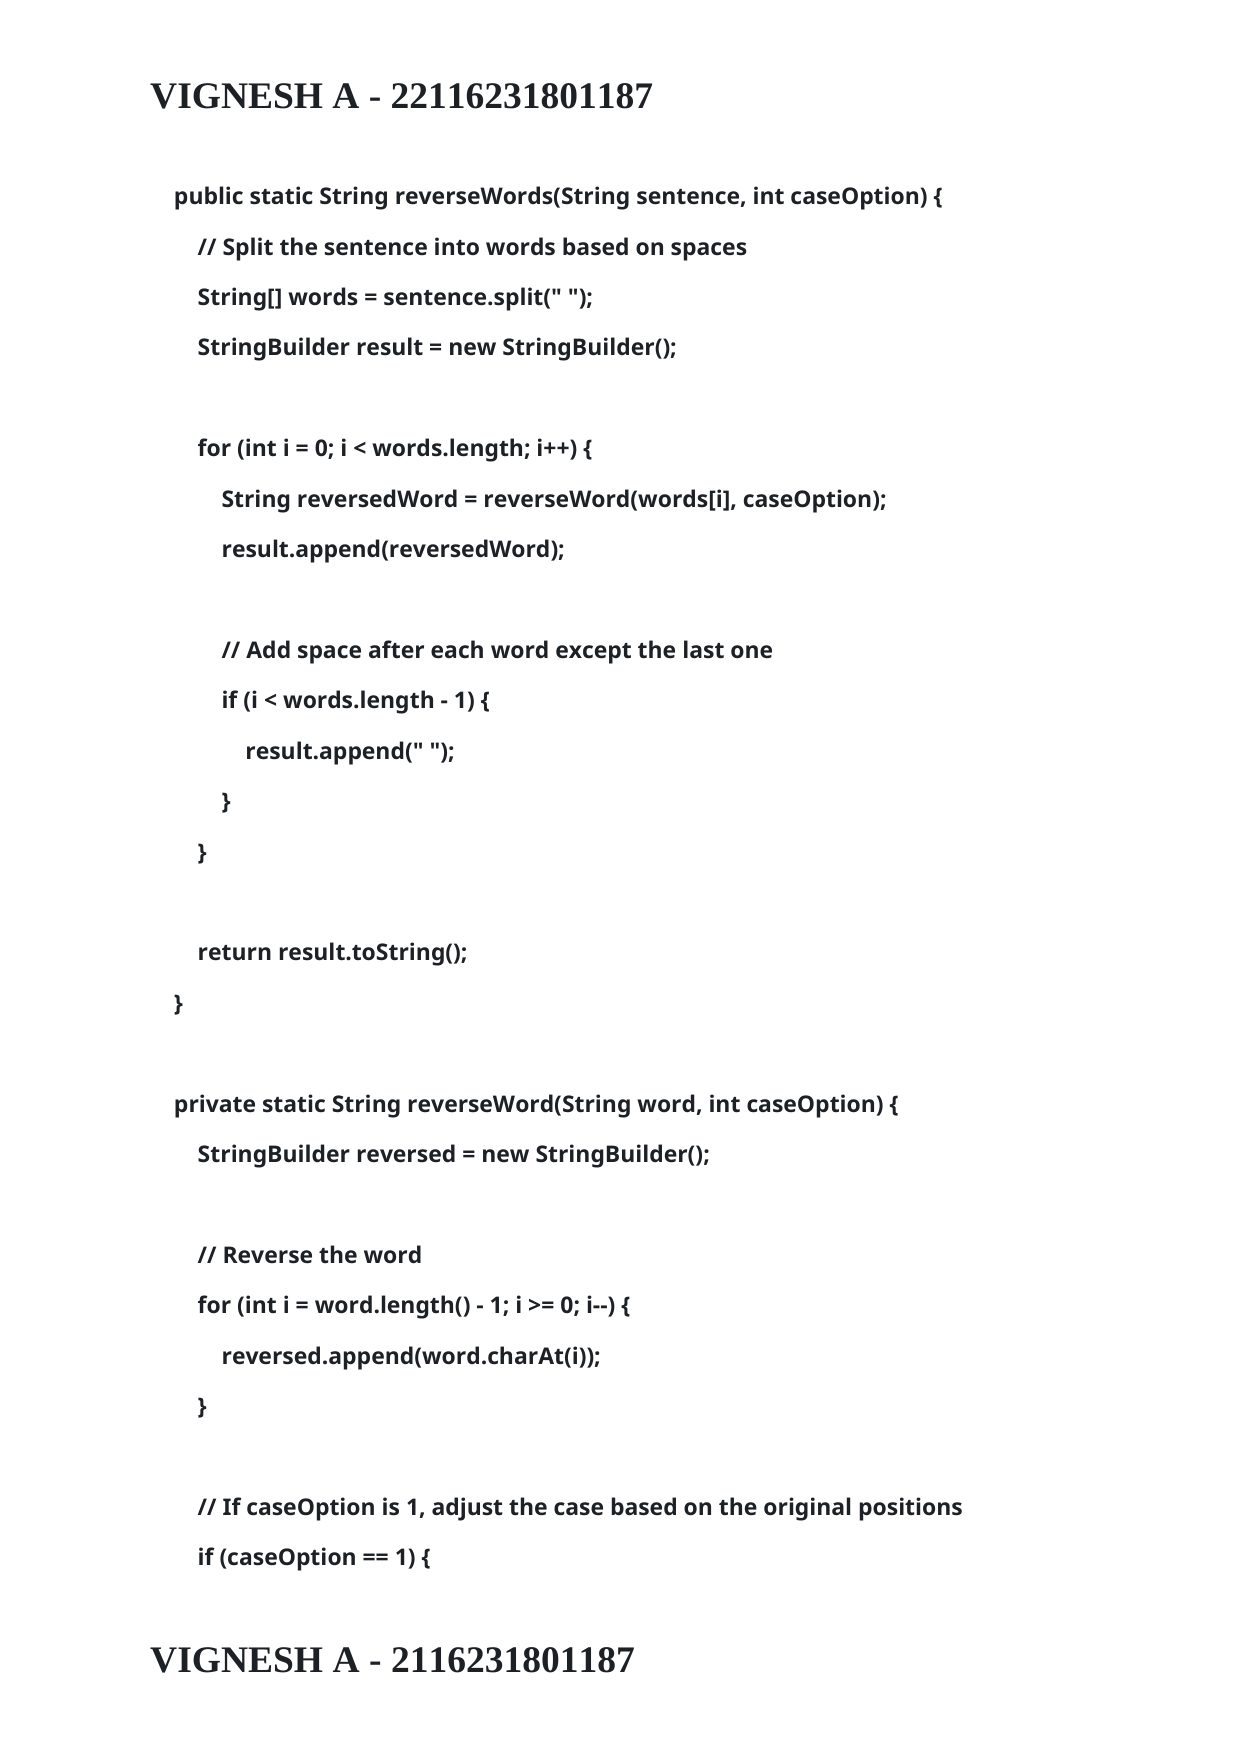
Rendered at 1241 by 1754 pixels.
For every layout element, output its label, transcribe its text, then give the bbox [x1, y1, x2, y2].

text // Split the sentence into words based on spaces [150, 231, 1090, 262]
text result.append(reversedWord); [150, 533, 1090, 564]
text } [150, 836, 1090, 867]
text public static String reverseWords(String sentence, int caseOption) { [150, 180, 1090, 211]
text } [150, 785, 1090, 816]
text for (int i = word.length() - 1; i >= 0; i--) { [150, 1289, 1090, 1321]
text return result.toString(); [150, 936, 1090, 968]
text String reversedWord = reverseWord(words[i], caseOption); [150, 483, 1090, 514]
text // Add space after each word except the last one [150, 634, 1090, 665]
text if (i < words.length - 1) { [150, 684, 1090, 716]
text if (caseOption == 1) { [150, 1541, 1090, 1573]
text reversed.append(word.charAt(i)); [150, 1340, 1090, 1371]
text StringBuilder reversed = new StringBuilder(); [150, 1138, 1090, 1169]
text StringBuilder result = new StringBuilder(); [150, 331, 1090, 363]
text private static String reverseWord(String word, int caseOption) { [150, 1088, 1090, 1119]
text String[] words = sentence.split(" "); [150, 281, 1090, 312]
text } [150, 987, 1090, 1018]
text // If caseOption is 1, adjust the case based on the original positions [150, 1491, 1090, 1522]
text for (int i = 0; i < words.length; i++) { [150, 432, 1090, 463]
text // Reverse the word [150, 1239, 1090, 1270]
text } [150, 1390, 1090, 1421]
text result.append(" "); [150, 735, 1090, 766]
